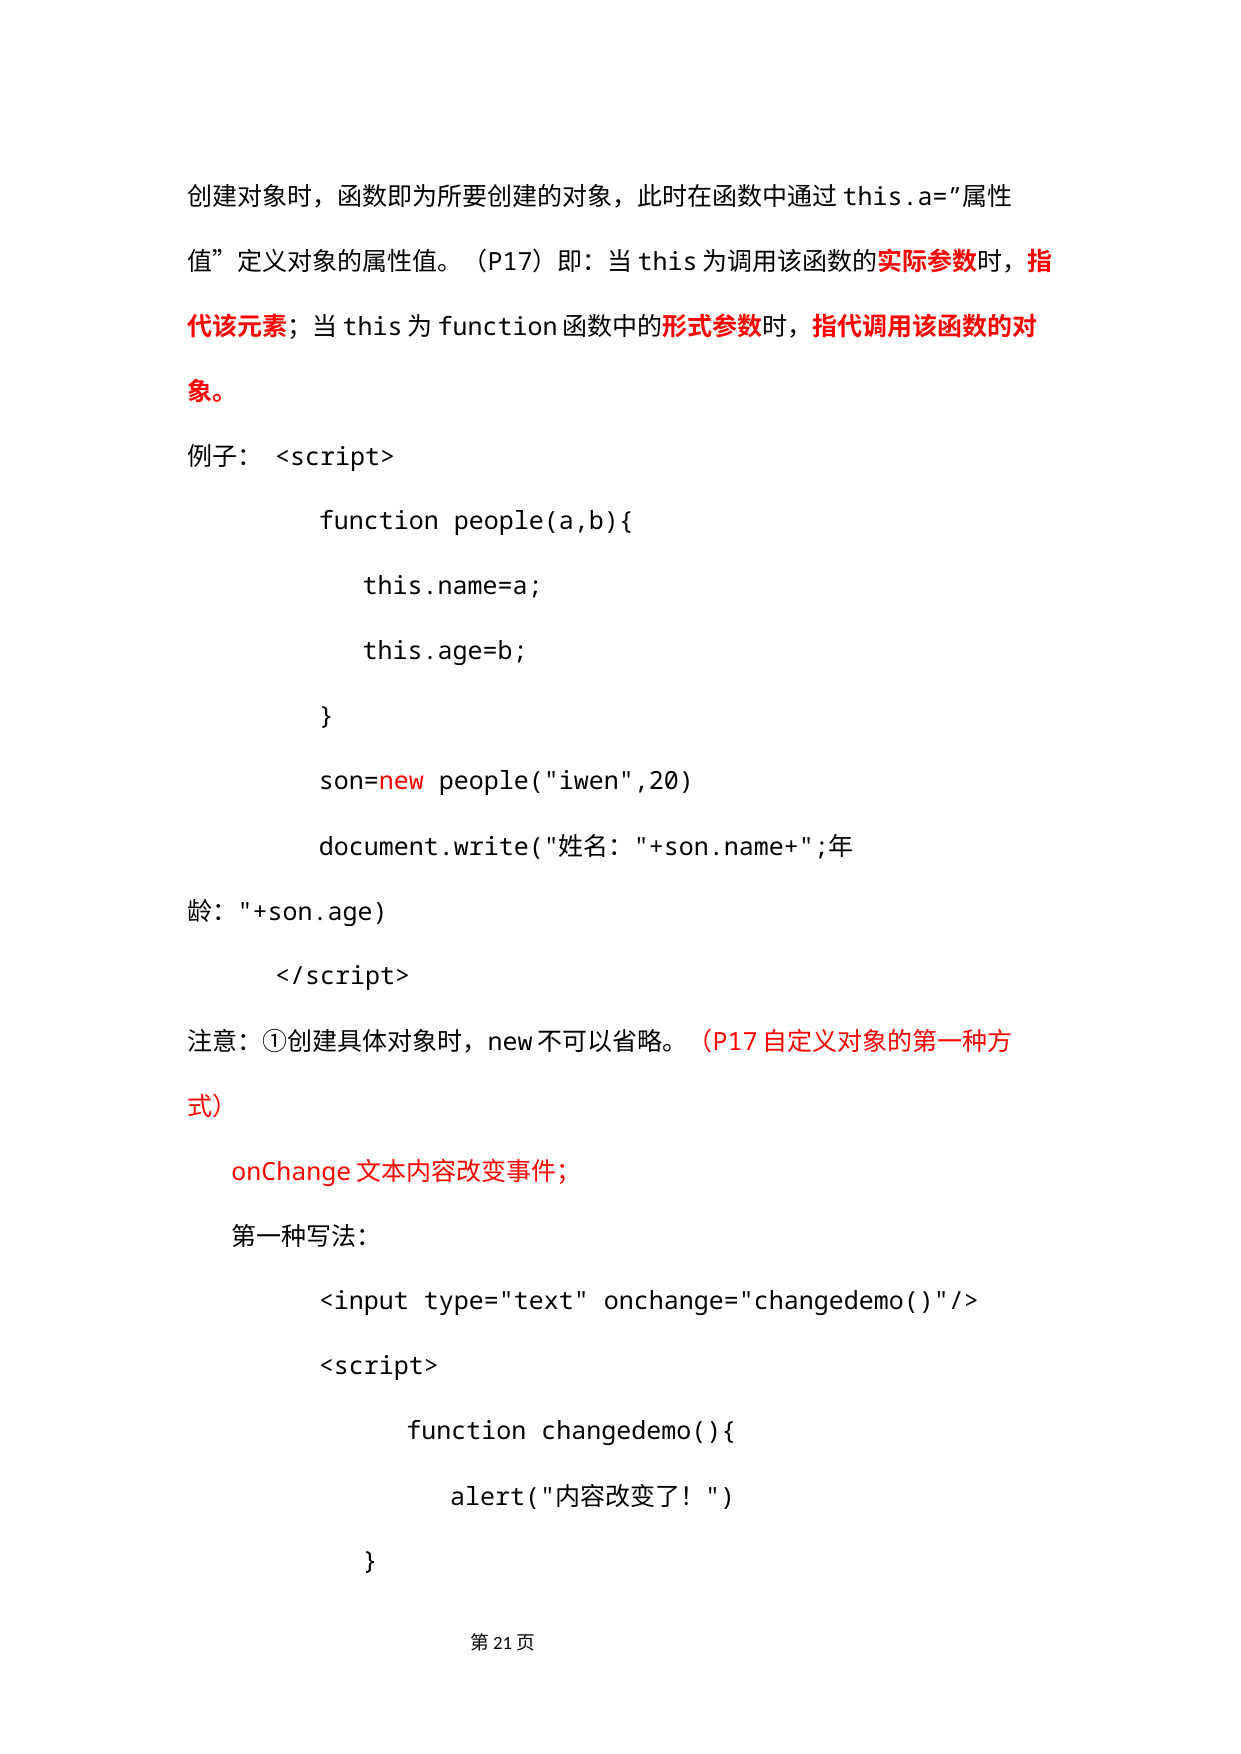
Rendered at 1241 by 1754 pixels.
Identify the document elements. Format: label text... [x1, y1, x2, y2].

list function people(a,b){ [187, 487, 1053, 552]
list this.age=b; [187, 617, 1053, 682]
list function changedemo(){ [187, 1397, 1053, 1462]
list <input type="text" onchange="changedemo()"/> [275, 1267, 1053, 1332]
list son=new people("iwen",20) [187, 747, 1053, 812]
list alert("内容改变了！") [187, 1462, 1053, 1527]
list this.name=a; [187, 552, 1053, 617]
list 第一种写法： [187, 1202, 1053, 1267]
list onChange文本内容改变事件； [187, 1137, 1053, 1202]
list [187, 162, 1053, 422]
list } [187, 1527, 1053, 1592]
list 注意：①创建具体对象时，new不可以省略。（P17自定义对象的第一种方式） [187, 1007, 1053, 1137]
list } [187, 682, 1053, 747]
list document.write("姓名："+son.name+";年龄："+son.age) [187, 812, 1053, 942]
list </script> [187, 942, 1053, 1007]
list <script> [187, 1332, 1053, 1397]
list 例子： <script> [187, 422, 1053, 487]
